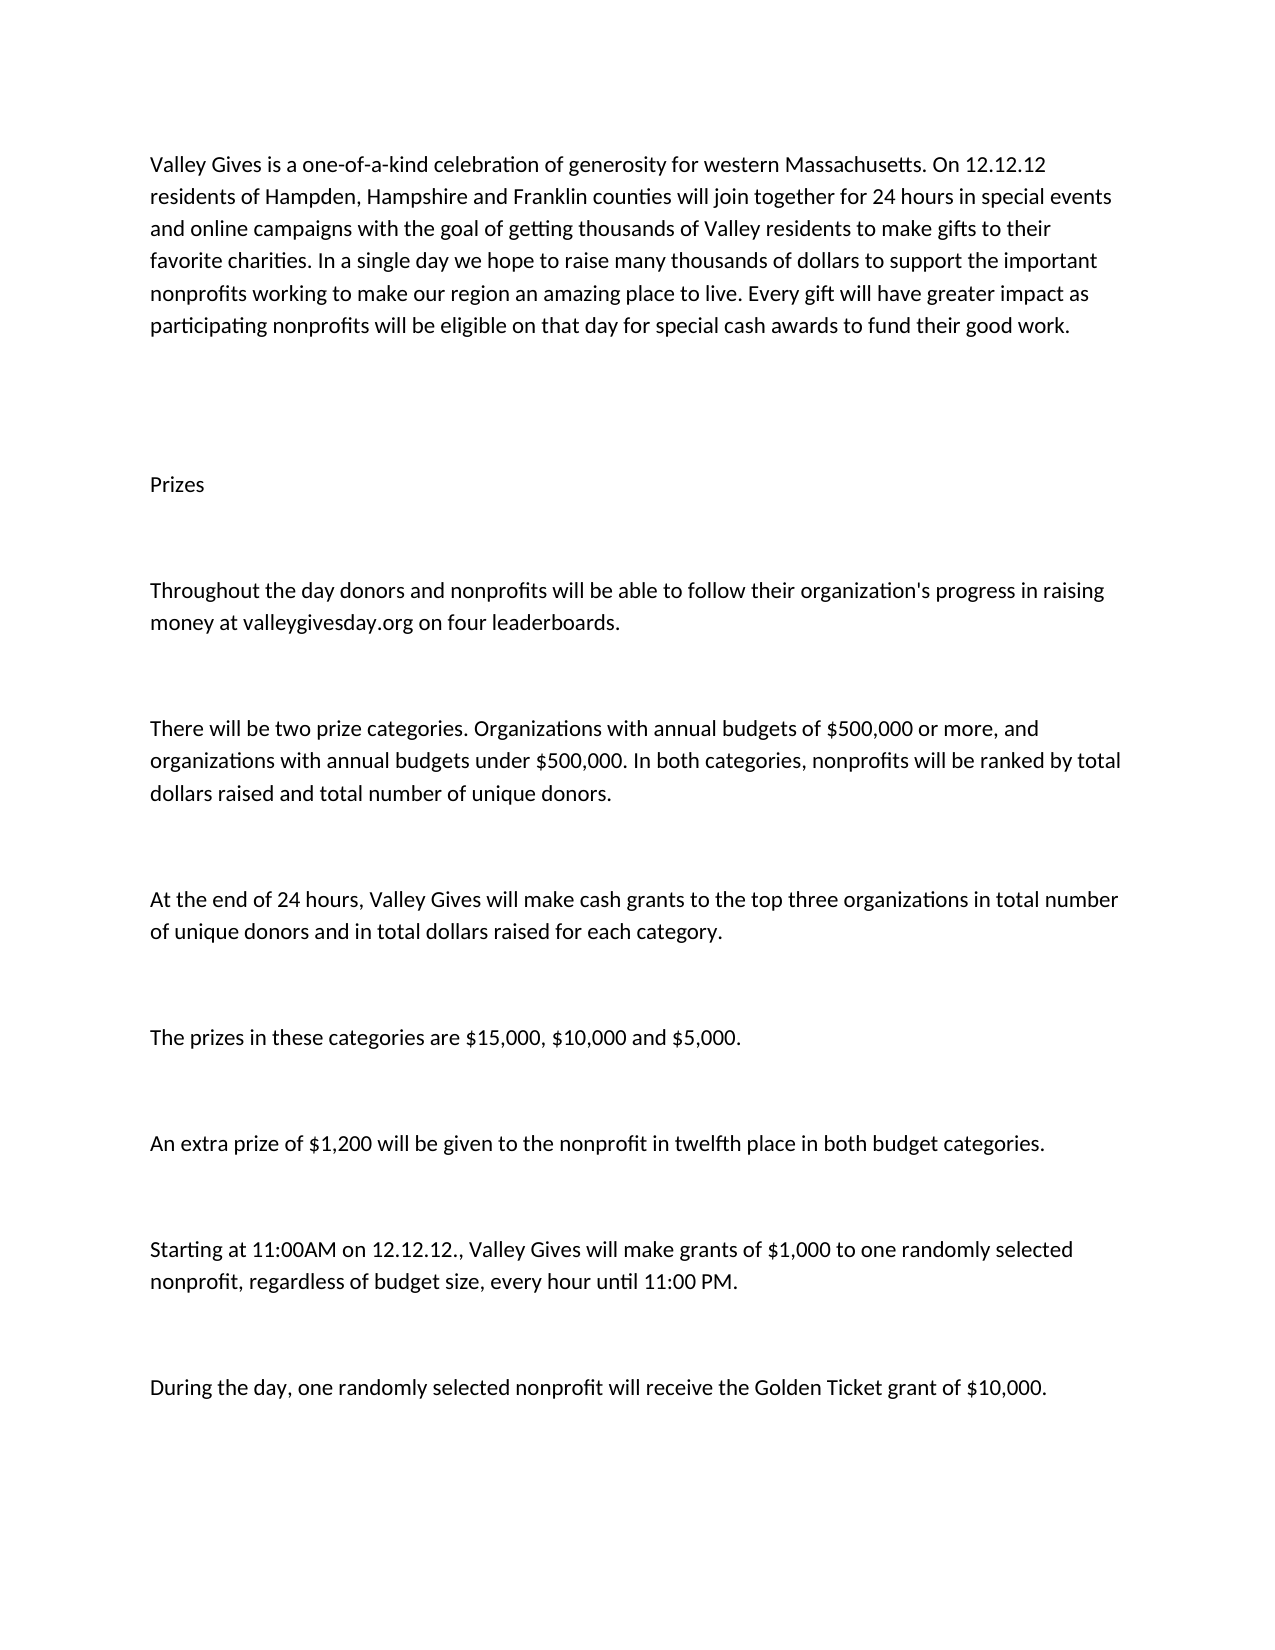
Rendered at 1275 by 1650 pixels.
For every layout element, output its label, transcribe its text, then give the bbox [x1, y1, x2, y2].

text At the end of 24 hours, Valley Gives will make cash grants to the top three organizations in total number of unique donors and in total dollars raised for each category. [150, 885, 1125, 945]
text During the day, one randomly selected nonprofit will receive the Golden Ticket grant of $10,000. [150, 1373, 1125, 1401]
text The prizes in these categories are $15,000, $10,000 and $5,000. [150, 1023, 1125, 1051]
text An extra prize of $1,200 will be given to the nonprofit in twelfth place in both budget categories. [150, 1129, 1125, 1157]
text Starting at 11:00AM on 12.12.12., Valley Gives will make grants of $1,000 to one randomly selected nonprofit, regardless of budget size, every hour until 11:00 PM. [150, 1235, 1125, 1295]
text Prizes [150, 470, 1125, 498]
text Throughout the day donors and nonprofits will be able to follow their organization's progress in raising money at valleygivesday.org on four leaderboards. [150, 576, 1125, 636]
text There will be two prize categories. Organizations with annual budgets of $500,000 or more, and organizations with annual budgets under $500,000. In both categories, nonprofits will be ranked by total dollars raised and total number of unique donors. [150, 714, 1125, 807]
text Valley Gives is a one-of-a-kind celebration of generosity for western Massachusetts. On 12.12.12 residents of Hampden, Hampshire and Franklin counties will join together for 24 hours in special events and online campaigns with the goal of getting thousands of Valley residents to make gifts to their favorite charities. In a single day we hope to raise many thousands of dollars to support the important nonprofits working to make our region an amazing place to live. Every gift will have greater impact as participating nonprofits will be eligible on that day for special cash awards to fund their good work. [150, 150, 1125, 339]
